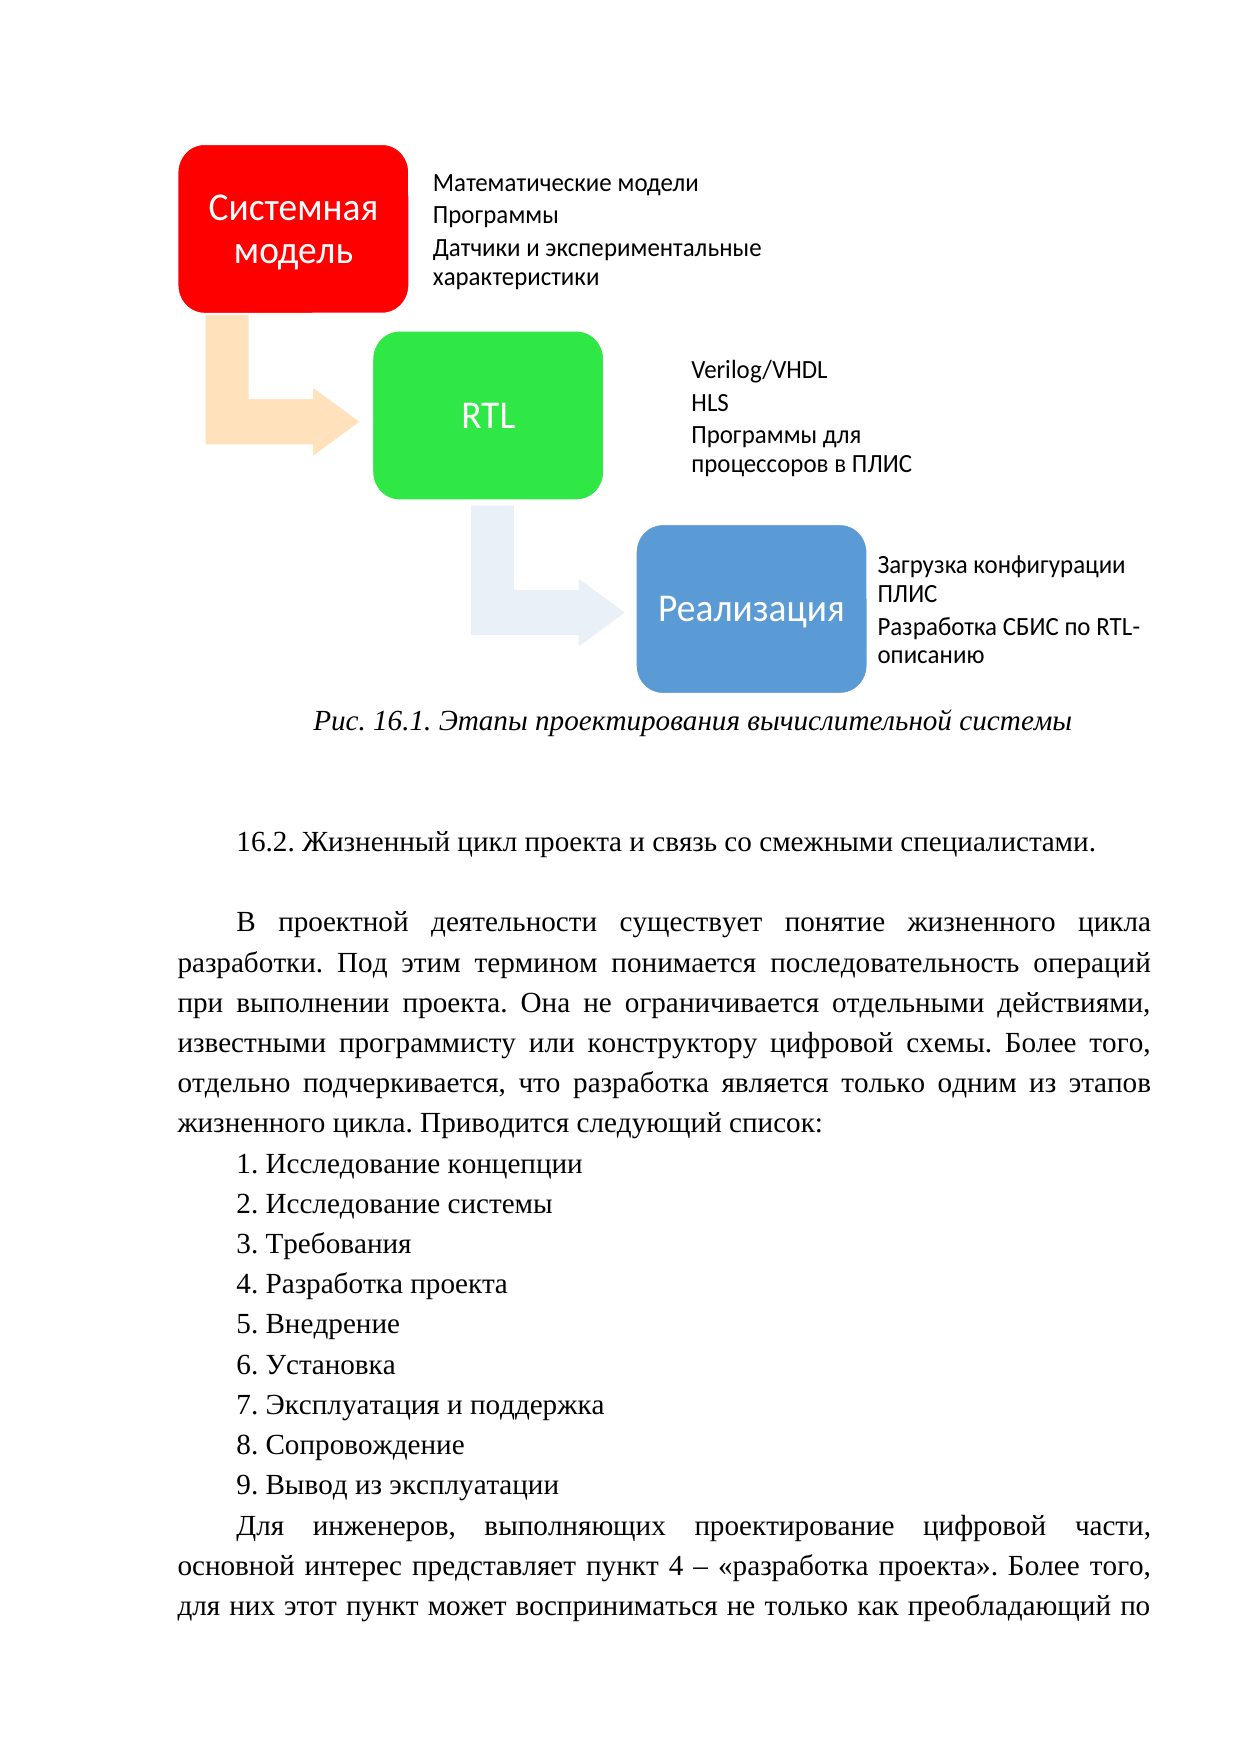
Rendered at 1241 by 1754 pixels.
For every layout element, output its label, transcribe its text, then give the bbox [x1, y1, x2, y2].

text В проектной деятельности существует понятие жизненного цикла разработки. Под этим термином понимается последовательность операций при выполнении проекта. Она не ограничивается отдельными действиями, известными программисту или конструктору цифровой схемы. Более того, отдельно подчеркивается, что разработка является только одним из этапов жизненного цикла. Приводится следующий список: [177, 904, 1152, 1139]
text 6. Установка [177, 1347, 1152, 1380]
text 7. Эксплуатация и поддержка [177, 1387, 1152, 1421]
text 5. Внедрение [177, 1307, 1152, 1340]
text 4. Разработка проекта [177, 1266, 1152, 1300]
text Рис. 16.1. Этапы проектирования вычислительной системы [177, 703, 1152, 737]
text 8. Сопровождение [177, 1427, 1152, 1461]
text 16.2. Жизненный цикл проекта и связь со смежными специалистами. [177, 824, 1152, 858]
text 1. Исследование концепции [177, 1146, 1152, 1179]
text 2. Исследование системы [177, 1186, 1152, 1219]
text 3. Требования [177, 1226, 1152, 1260]
text 9. Вывод из эксплуатации [177, 1467, 1152, 1501]
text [177, 1508, 1152, 1622]
